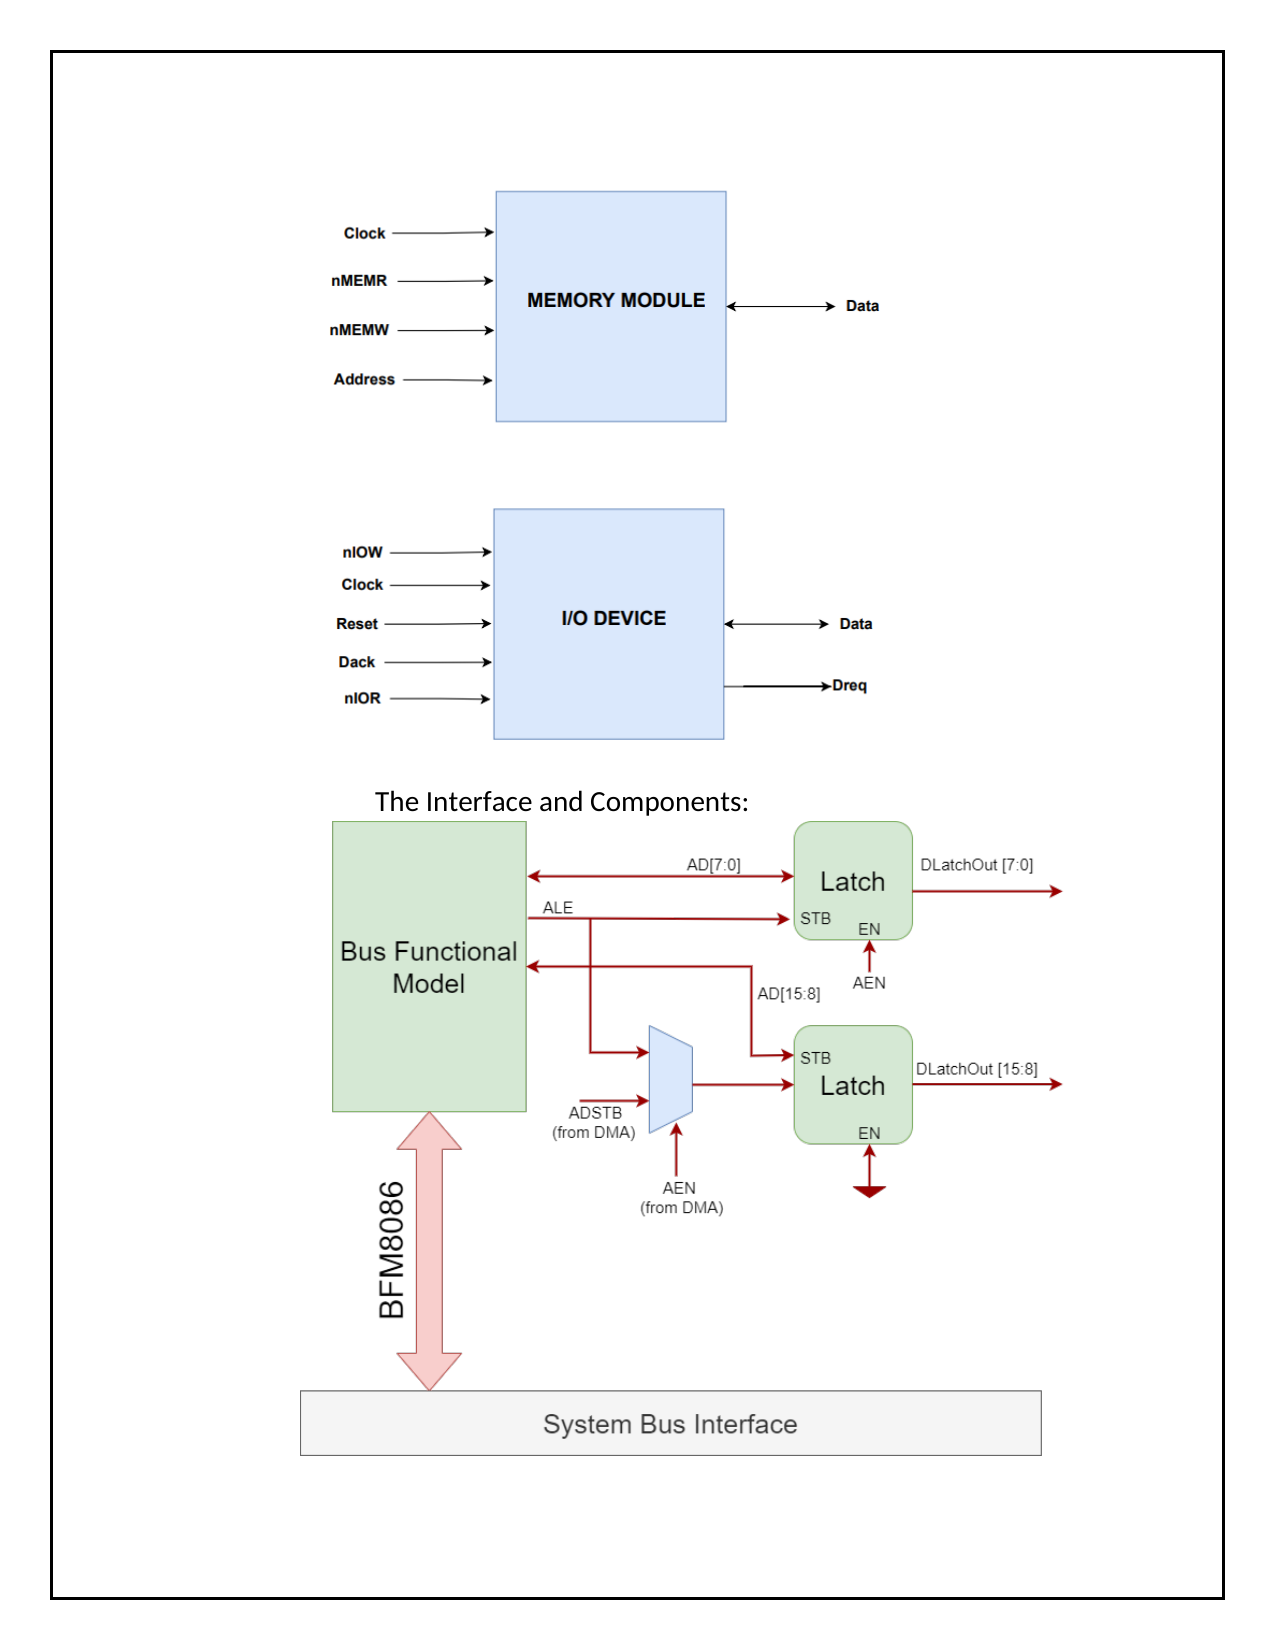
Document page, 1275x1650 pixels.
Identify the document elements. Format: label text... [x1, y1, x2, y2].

picture [300, 150, 912, 781]
picture [300, 821, 1073, 1456]
list The Interface and Components: [375, 783, 1125, 818]
